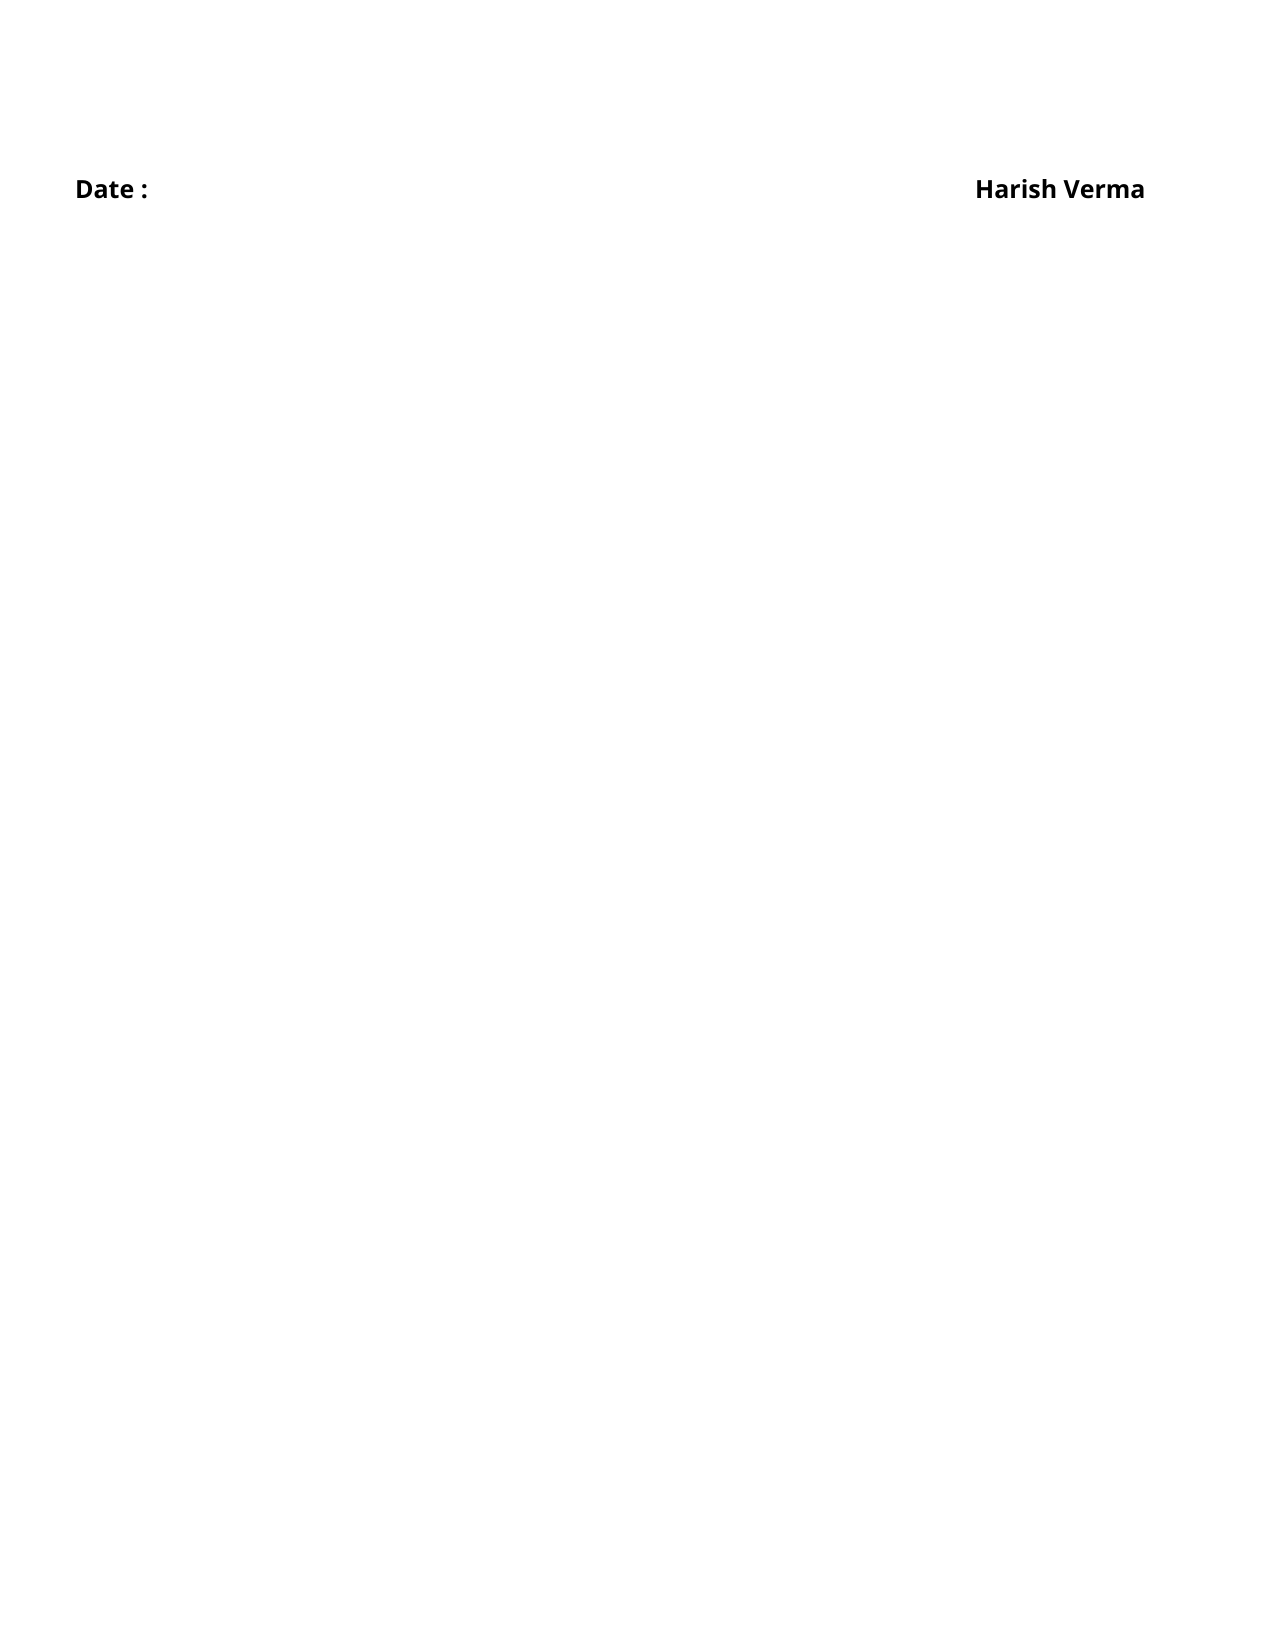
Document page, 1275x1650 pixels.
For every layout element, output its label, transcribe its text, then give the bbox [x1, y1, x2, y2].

text Date : Harish Verma [75, 172, 1187, 206]
